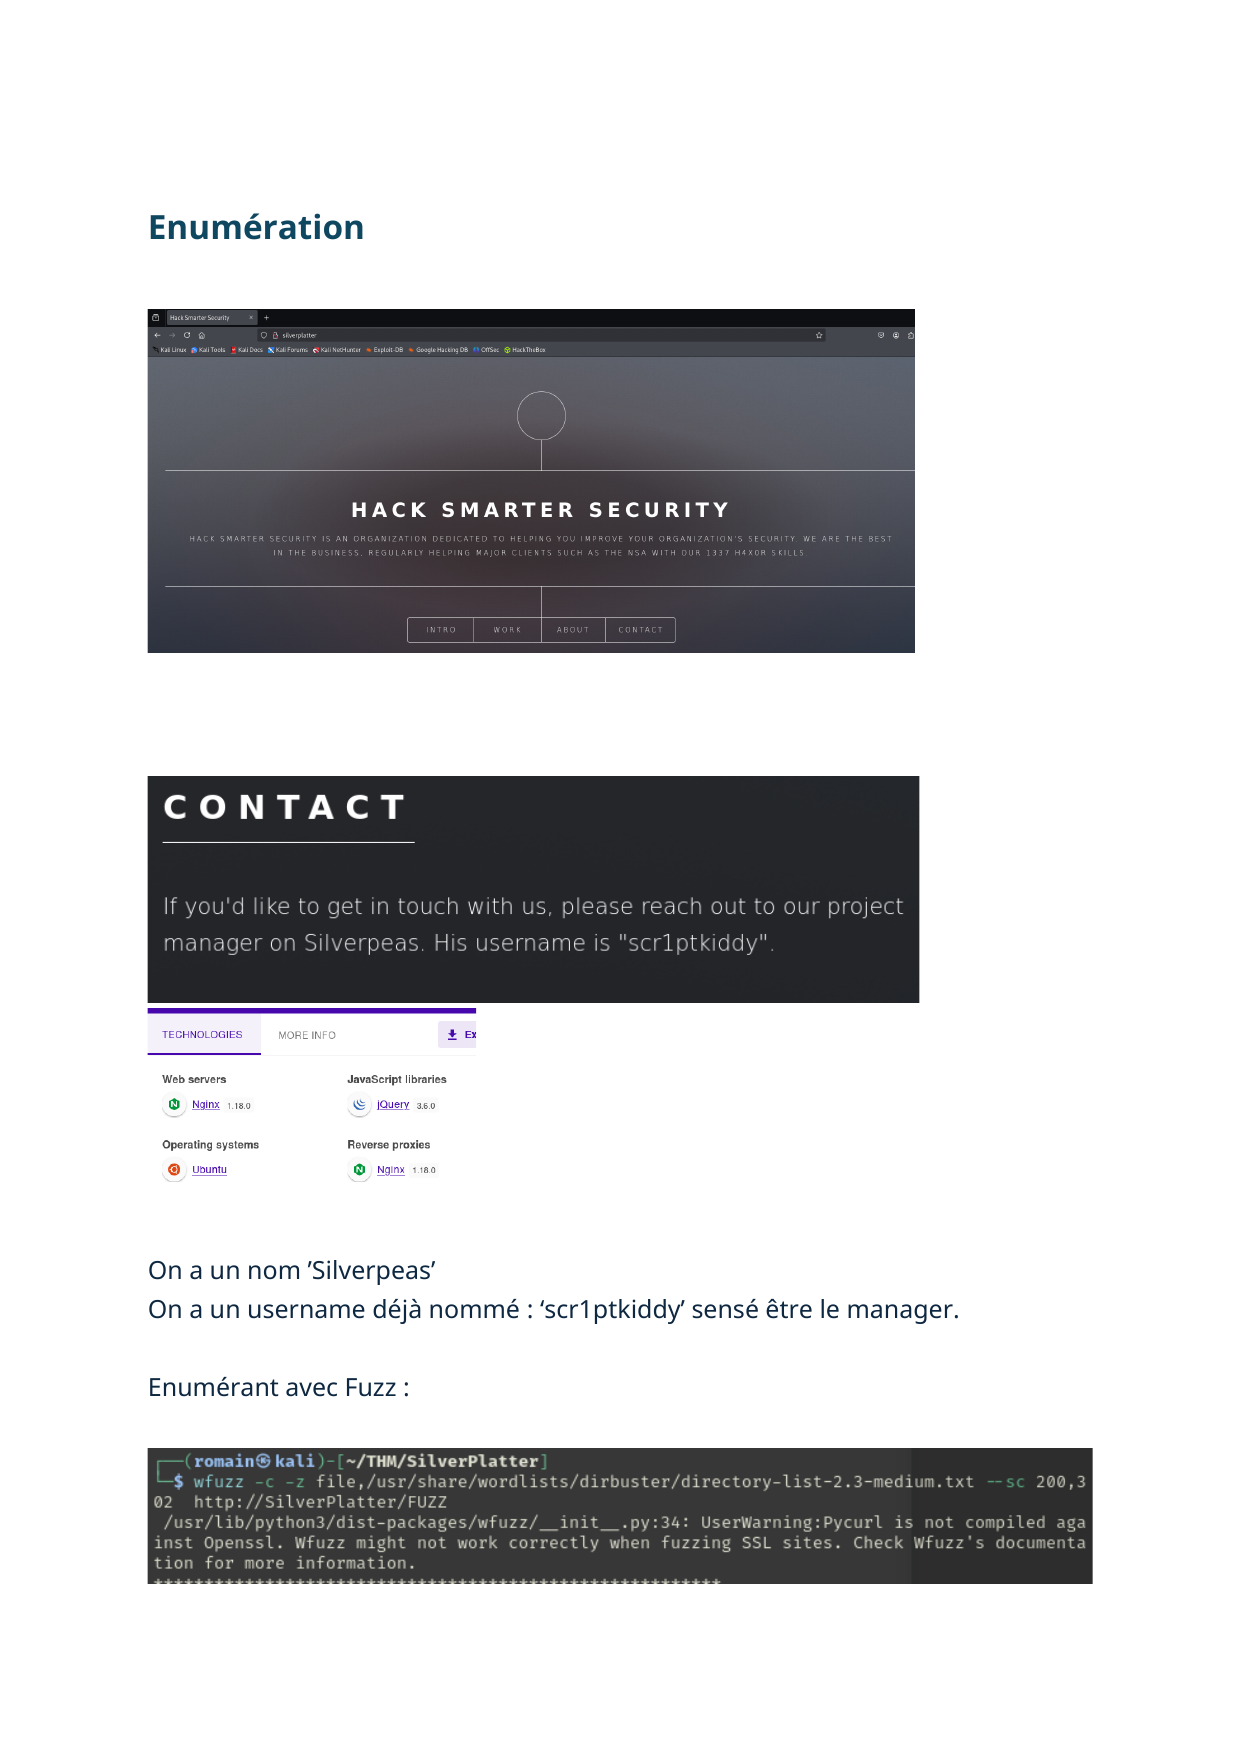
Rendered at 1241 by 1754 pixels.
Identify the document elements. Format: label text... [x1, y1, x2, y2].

text Enumérant avec Fuzz : [148, 1370, 1093, 1404]
picture [147, 1008, 477, 1208]
picture [147, 1448, 1093, 1584]
picture [147, 309, 915, 653]
picture [147, 776, 920, 1003]
subtitle Enumération [148, 203, 1093, 249]
text On a un username déjà nommé : ‘scr1ptkiddy’ sensé être le manager. [148, 1291, 1093, 1326]
text On a un nom ’Silverpeas’ [148, 1252, 1093, 1286]
